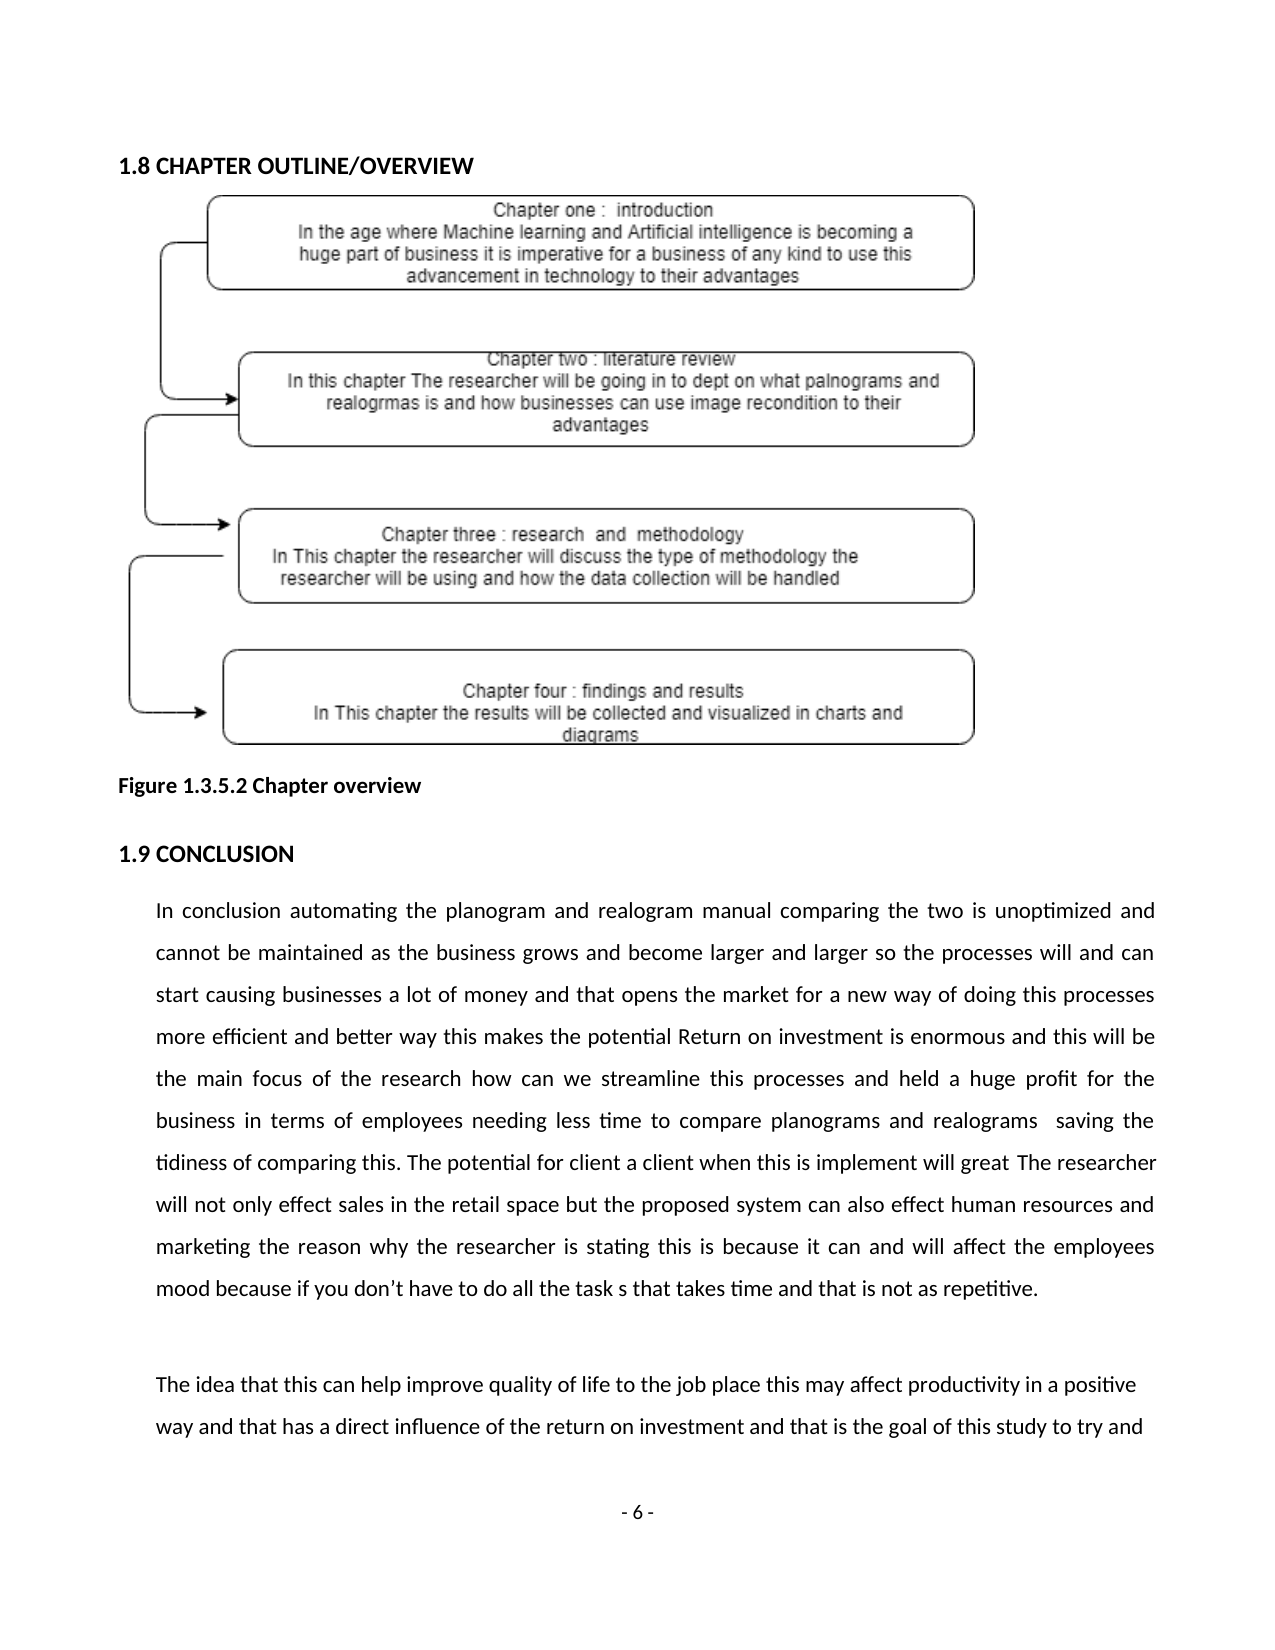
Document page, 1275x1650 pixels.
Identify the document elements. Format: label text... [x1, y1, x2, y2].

picture [118, 195, 975, 745]
subtitle CONCLUSION [118, 838, 1157, 868]
text In conclusion automating the planogram and realogram manual comparing the two is unoptimized and cannot be maintained as the business grows and become larger and larger so the processes will and can start causing businesses a lot of money and that opens the market for a new way of doing this processes more efficient and better way this makes the potential Return on investment is enormous and this will be the main focus of the research how can we streamline this processes and held a huge profit for the business in terms of employees needing less time to compare planograms and realograms saving the tidiness of comparing this. The potential for client a client when this is implement will great The researcher will not only effect sales in the retail space but the proposed system can also effect human resources and marketing the reason why the researcher is stating this is because it can and will affect the employees mood because if you don’t have to do all the task s that takes time and that is not as repetitive. [156, 896, 1157, 1302]
subtitle CHAPTER OUTLINE/OVERVIEW [118, 150, 1157, 181]
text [156, 1370, 1157, 1440]
